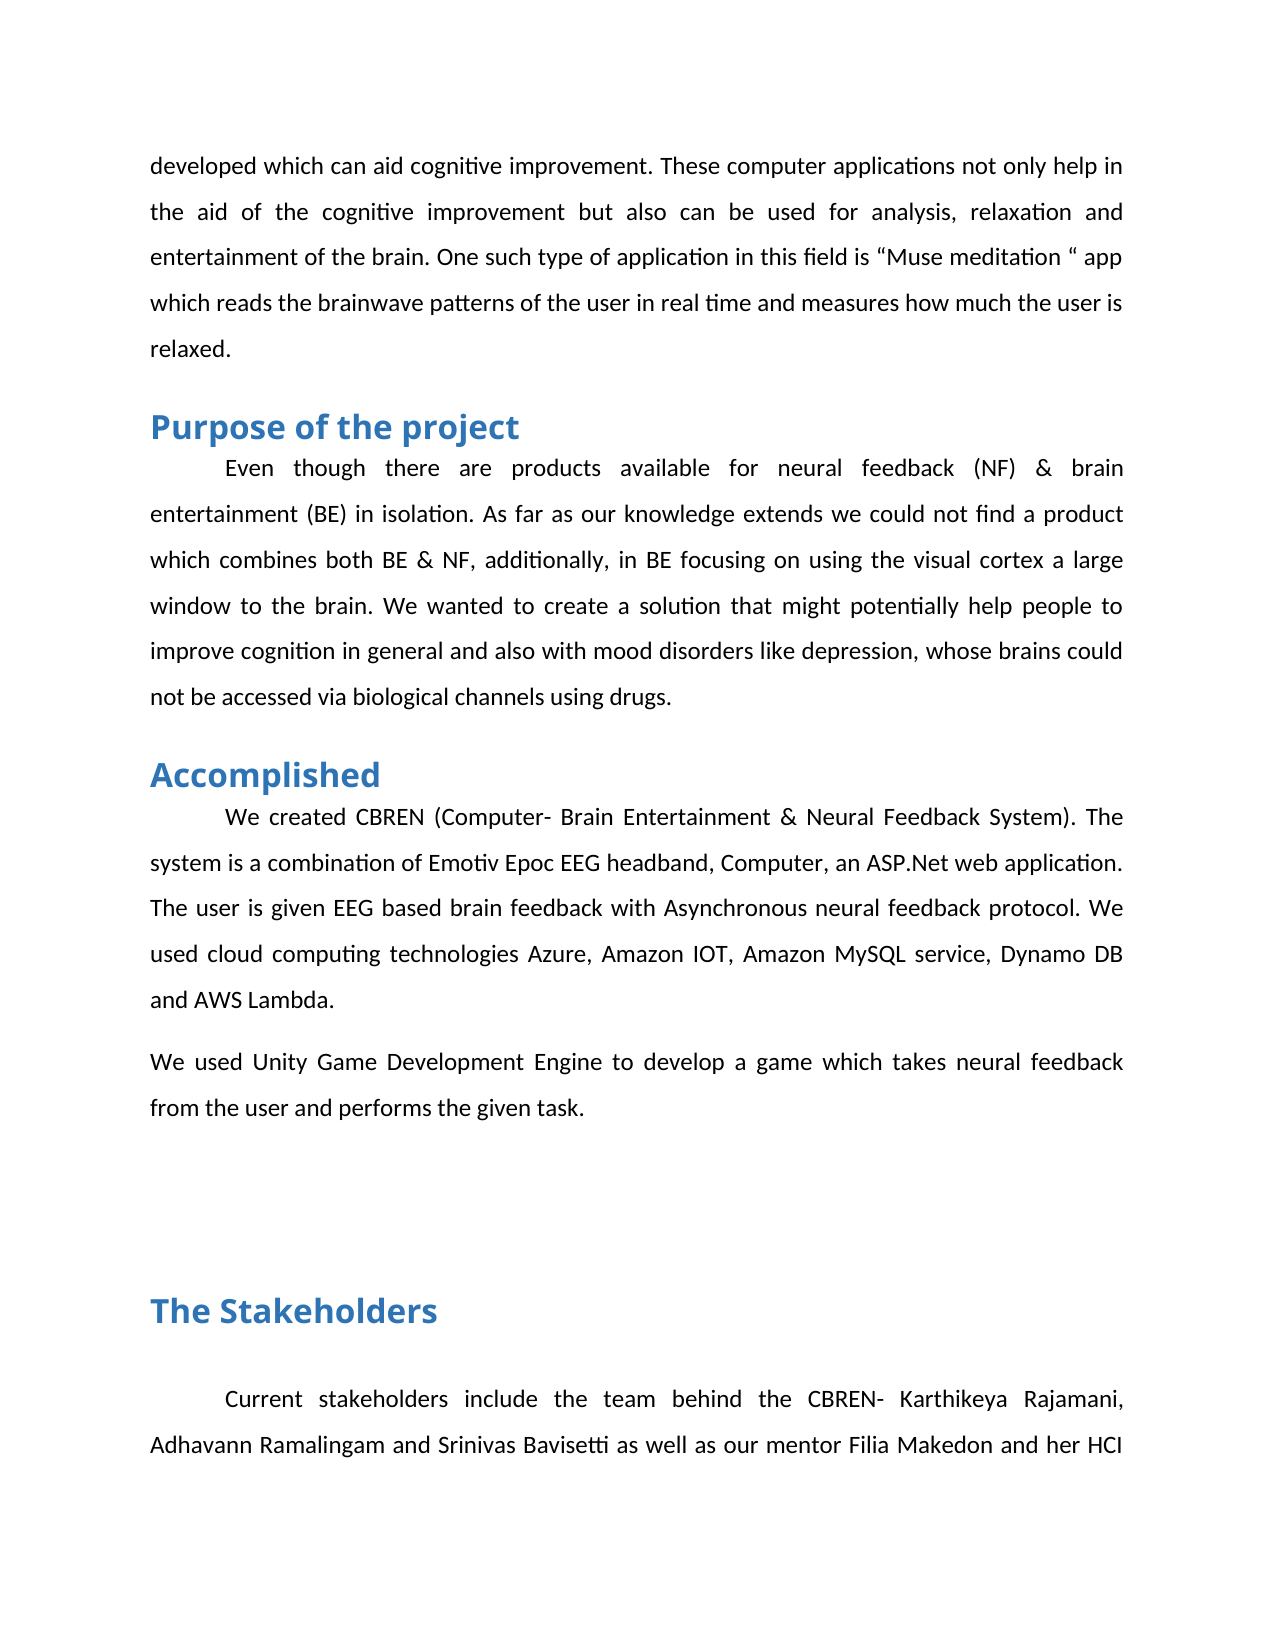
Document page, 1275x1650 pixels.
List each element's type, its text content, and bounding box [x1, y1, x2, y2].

subtitle The Stakeholders [150, 1287, 1125, 1333]
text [150, 150, 1125, 363]
text Even though there are products available for neural feedback (NF) & brain entertainment (BE) in isolation. As far as our knowledge extends we could not find a product which combines both BE & NF, additionally, in BE focusing on using the visual cortex a large window to the brain. We wanted to create a solution that might potentially help people to improve cognition in general and also with mood disorders like depression, whose brains could not be accessed via biological channels using drugs. [150, 453, 1125, 712]
subtitle Purpose of the project [150, 404, 1125, 449]
subtitle Accomplished [150, 752, 1125, 797]
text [150, 1383, 1125, 1459]
text We used Unity Game Development Engine to develop a game which takes neural feedback from the user and performs the given task. [150, 1046, 1125, 1122]
text We created CBREN (Computer- Brain Entertainment & Neural Feedback System). The system is a combination of Emotiv Epoc EEG headband, Computer, an ASP.Net web application. The user is given EEG based brain feedback with Asynchronous neural feedback protocol. We used cloud computing technologies Azure, Amazon IOT, Amazon MySQL service, Dynamo DB and AWS Lambda. [150, 801, 1125, 1014]
